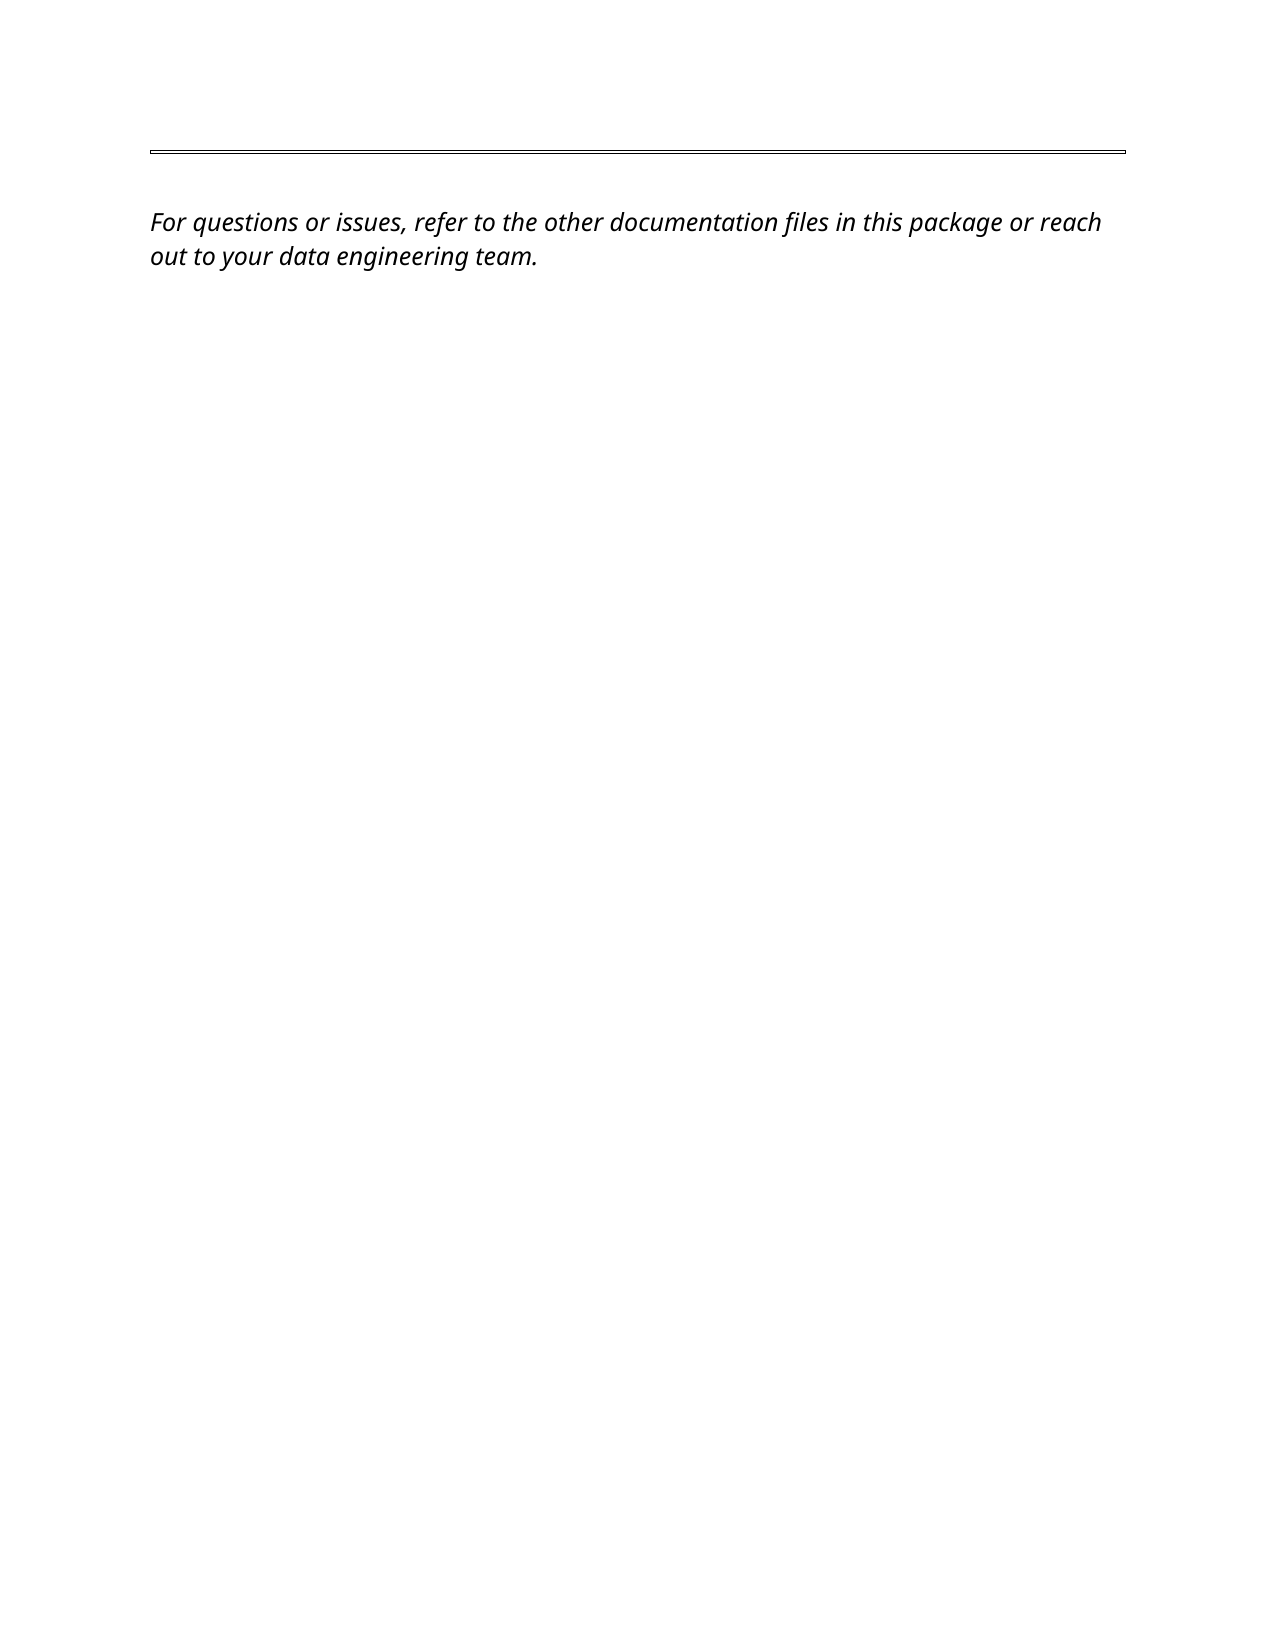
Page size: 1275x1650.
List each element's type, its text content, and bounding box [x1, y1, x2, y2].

text For questions or issues, refer to the other documentation files in this package or reach out to your data engineering team. [150, 205, 1125, 273]
